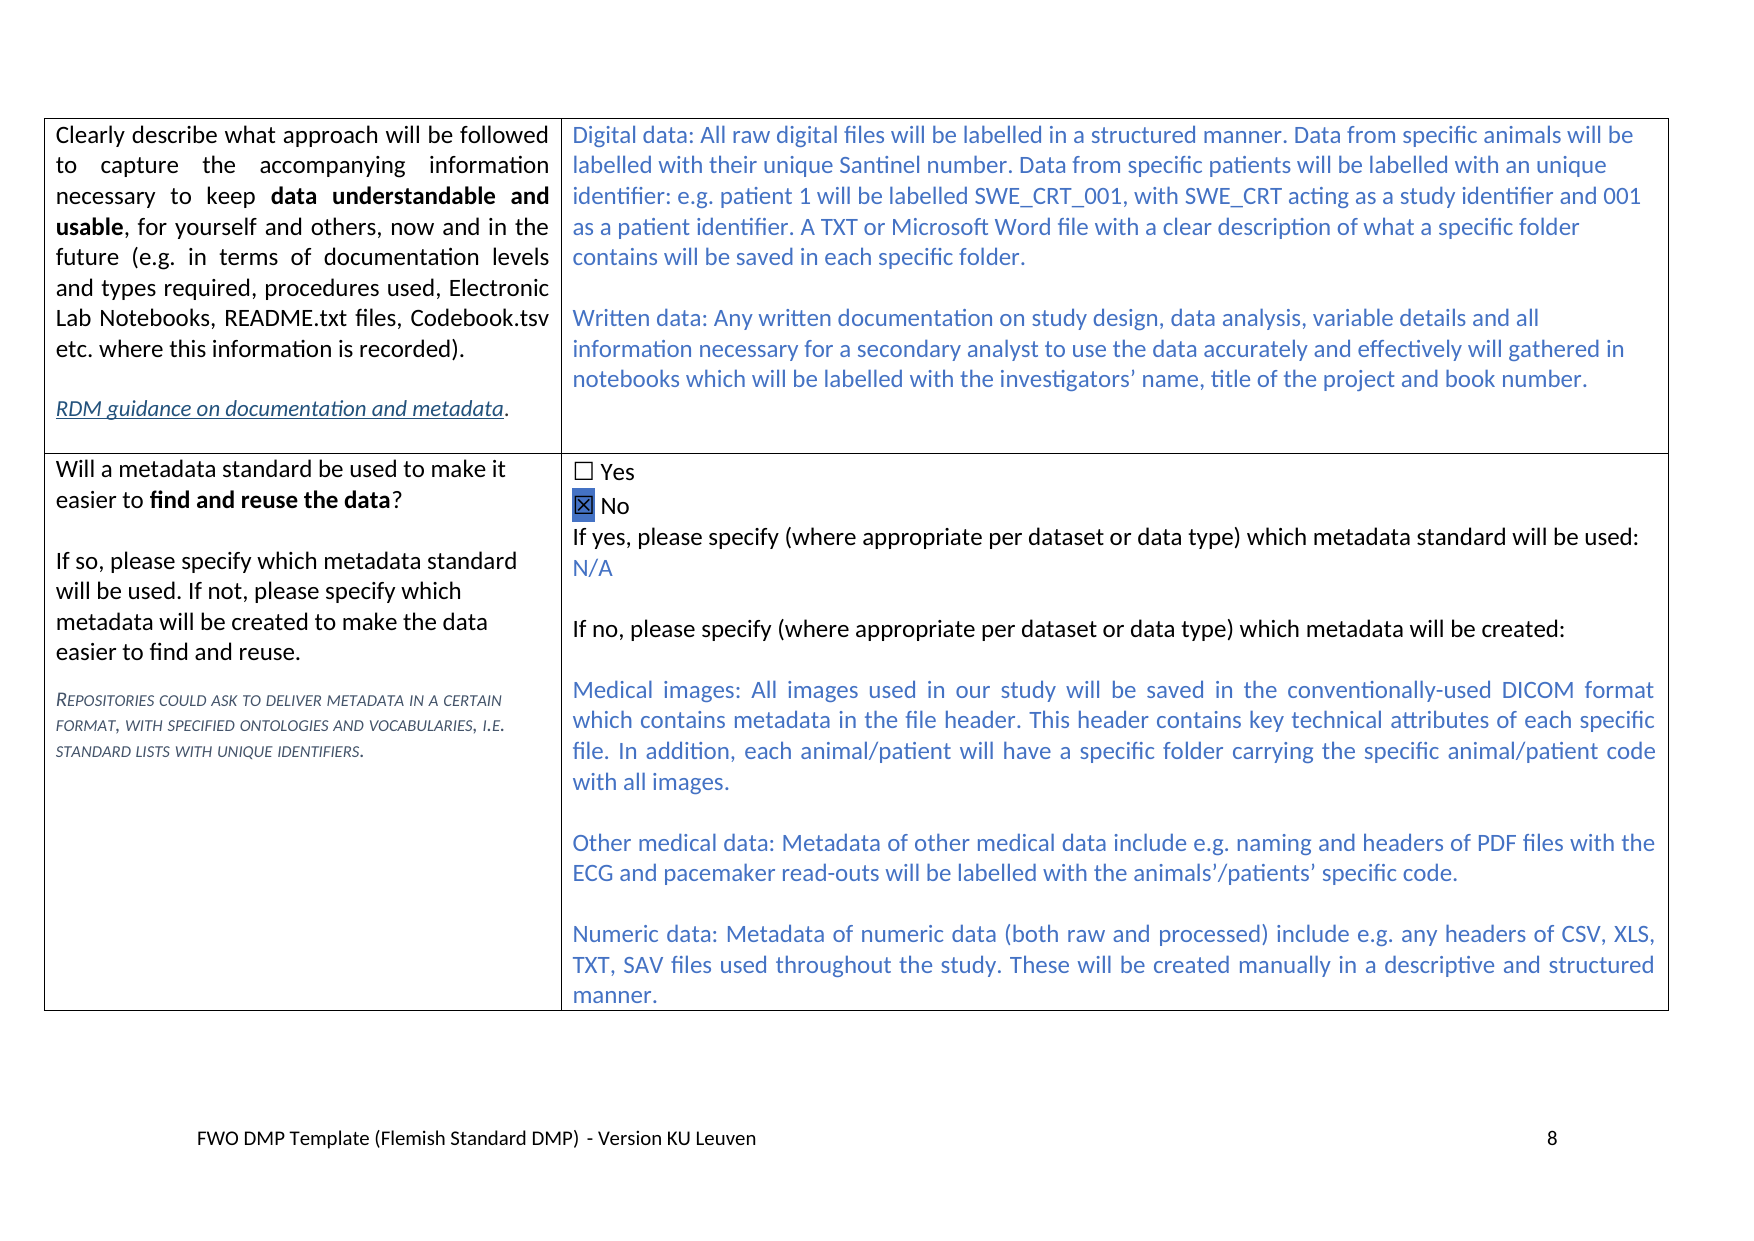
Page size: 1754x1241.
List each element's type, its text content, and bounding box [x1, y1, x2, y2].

table_cell Yes No If yes, please specify (where appropriate per dataset or data type) which metadata standard will be used: N/A If no, please specify (where appropriate per dataset or data type) which metadata will be created: Medical images: All images used in our study will be saved in the conventionally-used DICOM format which contains metadata in the file header. This header contains key technical attributes of each specific file. In addition, each animal/patient will have a specific folder carrying the specific animal/patient code with all images. Other medical data: Metadata of other medical data include e.g. naming and headers of PDF files with the ECG and pacemaker read-outs will be labelled with the animals’/patients’ specific code. Numeric data: Metadata of numeric data (both raw and processed) include e.g. any headers of CSV, XLS, TXT, SAV files used throughout the study. These will be created manually in a descriptive and structured manner. [562, 454, 1668, 1010]
table_cell Will a metadata standard be used to make it easier to find and reuse the data? If so, please specify which metadata standard will be used. If not, please specify which metadata will be created to make the data easier to find and reuse. Repositories could ask to deliver metadata in a certain format, with specified ontologies and vocabularies, i.e. standard lists with unique identifiers. [45, 454, 561, 1010]
table_cell Digital data: All raw digital files will be labelled in a structured manner. Data from specific animals will be labelled with their unique Santinel number. Data from specific patients will be labelled with an unique identifier: e.g. patient 1 will be labelled SWE_CRT_001, with SWE_CRT acting as a study identifier and 001 as a patient identifier. A TXT or Microsoft Word file with a clear description of what a specific folder contains will be saved in each specific folder. Written data: Any written documentation on study design, data analysis, variable details and all information necessary for a secondary analyst to use the data accurately and effectively will gathered in notebooks which will be labelled with the investigators’ name, title of the project and book number. [562, 119, 1668, 452]
table_cell Clearly describe what approach will be followed to capture the accompanying information necessary to keep data understandable and usable, for yourself and others, now and in the future (e.g. in terms of documentation levels and types required, procedures used, Electronic Lab Notebooks, README.txt files, Codebook.tsv etc. where this information is recorded). RDM guidance on documentation and metadata. [45, 119, 561, 452]
